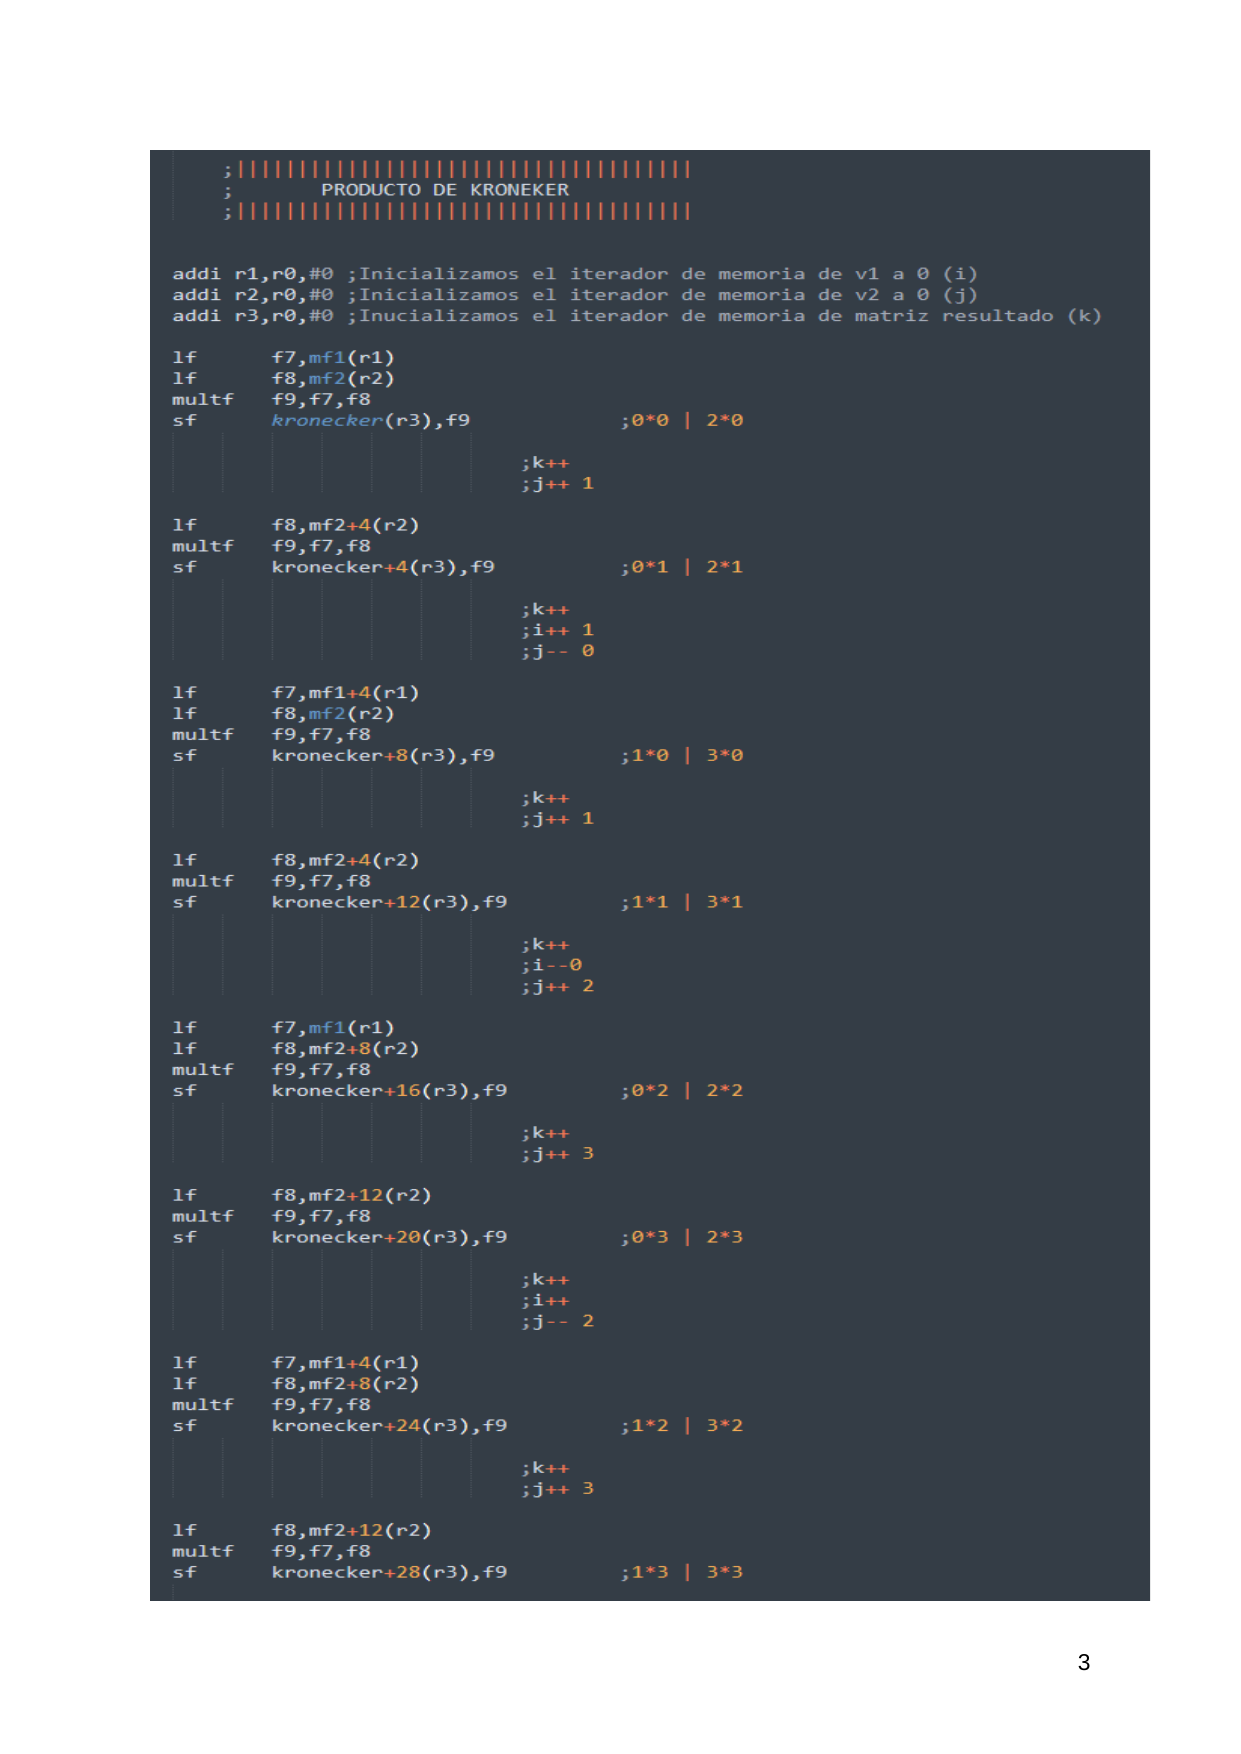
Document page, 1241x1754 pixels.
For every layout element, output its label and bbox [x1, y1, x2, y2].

picture [150, 150, 1150, 1601]
